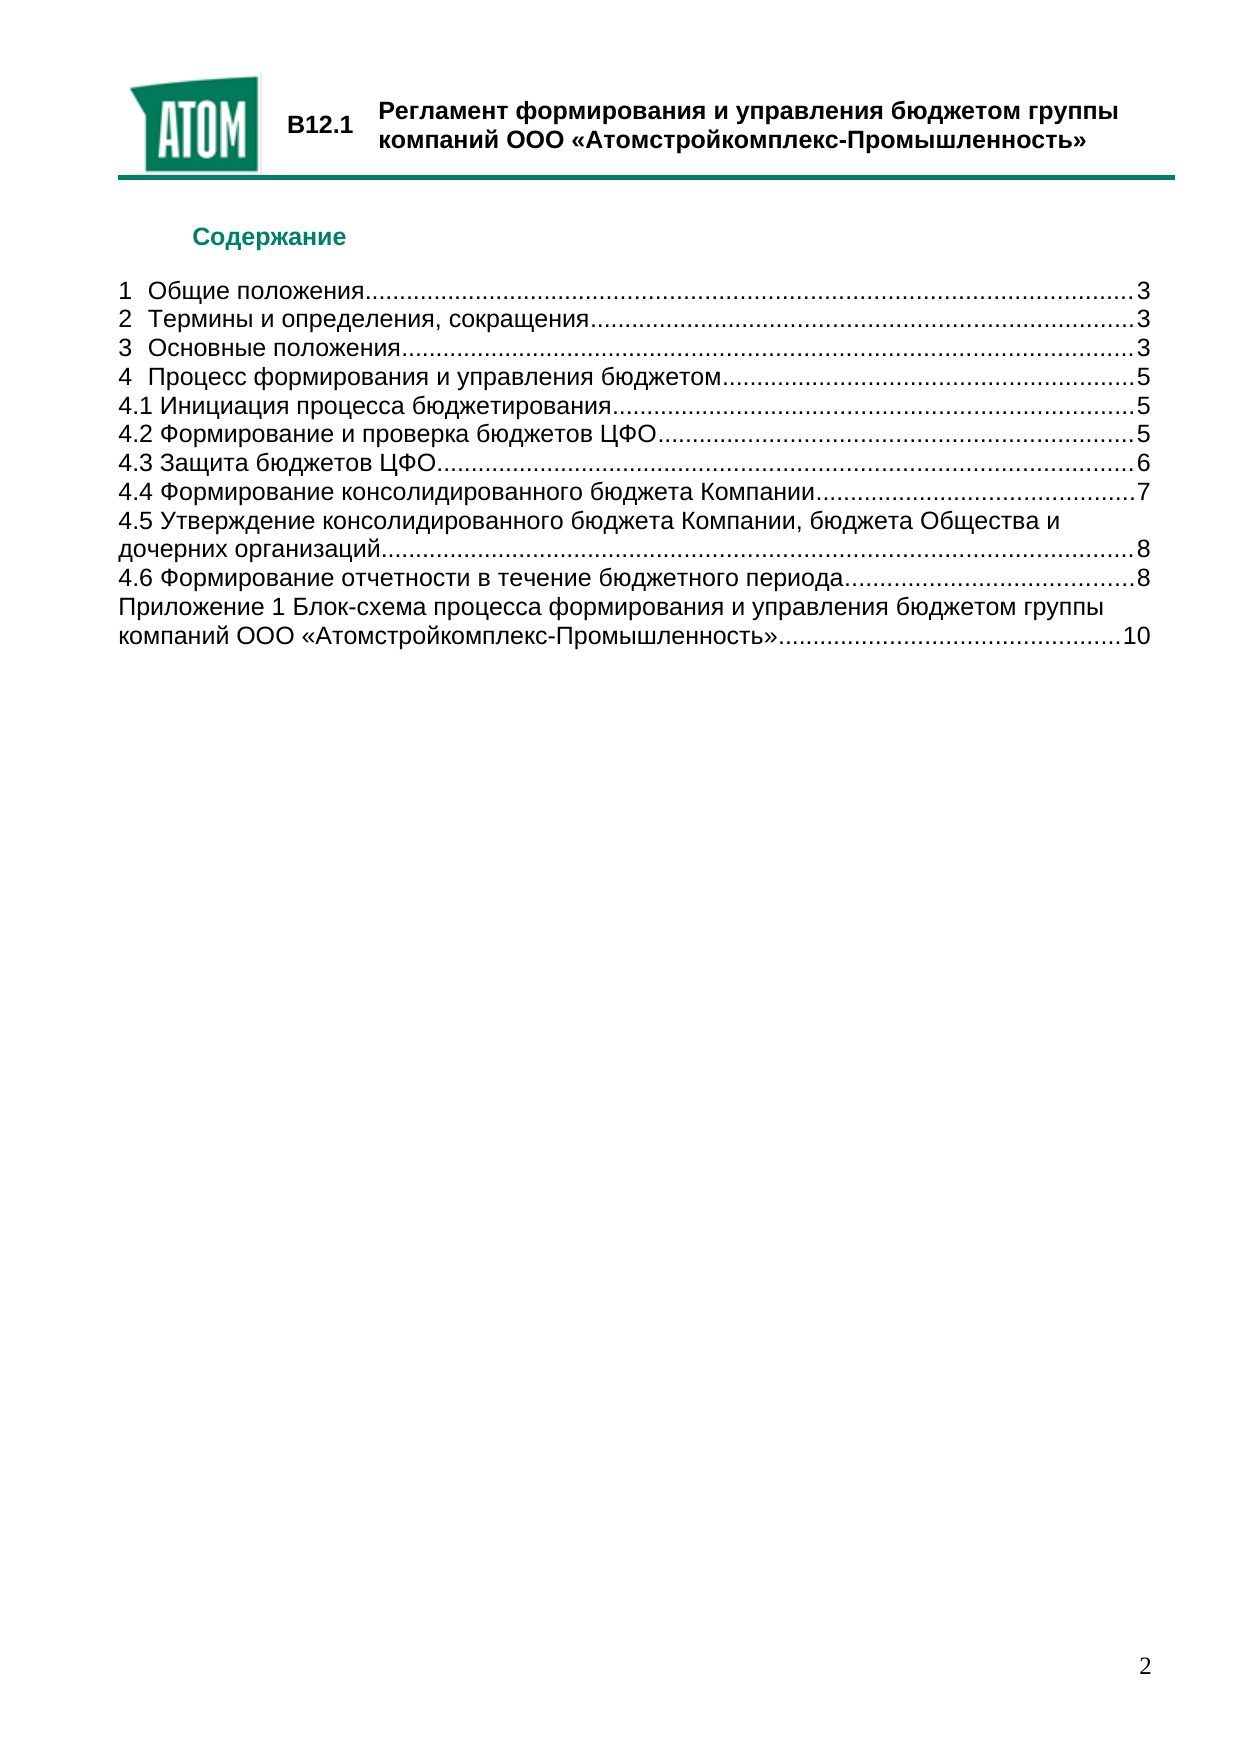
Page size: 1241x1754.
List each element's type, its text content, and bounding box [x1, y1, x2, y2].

text 4.6 Формирование отчетности в течение бюджетного периода 8 [118, 563, 1152, 592]
text 4.4 Формирование консолидированного бюджета Компании 7 [118, 477, 1152, 506]
text 4.3 Защита бюджетов ЦФО 6 [118, 448, 1152, 477]
text Приложение 1 Блок-схема процесса формирования и управления бюджетом группы компаний ООО «Атомстройкомплекс-Промышленность» 10 [118, 592, 1152, 649]
text 4.5 Утверждение консолидированного бюджета Компании, бюджета Общества и дочерних организаций 8 [118, 506, 1152, 563]
text 4.1 Инициация процесса бюджетирования 5 [118, 391, 1152, 419]
text Содержание [118, 222, 1152, 251]
text 4 Процесс формирования и управления бюджетом 5 [118, 362, 1152, 391]
text 2 Термины и определения, сокращения 3 [118, 304, 1152, 333]
text 4.2 Формирование и проверка бюджетов ЦФО 5 [118, 419, 1152, 448]
picture [129, 73, 263, 176]
text 1 Общие положения 3 [118, 276, 1152, 304]
text 3 Основные положения 3 [118, 333, 1152, 362]
